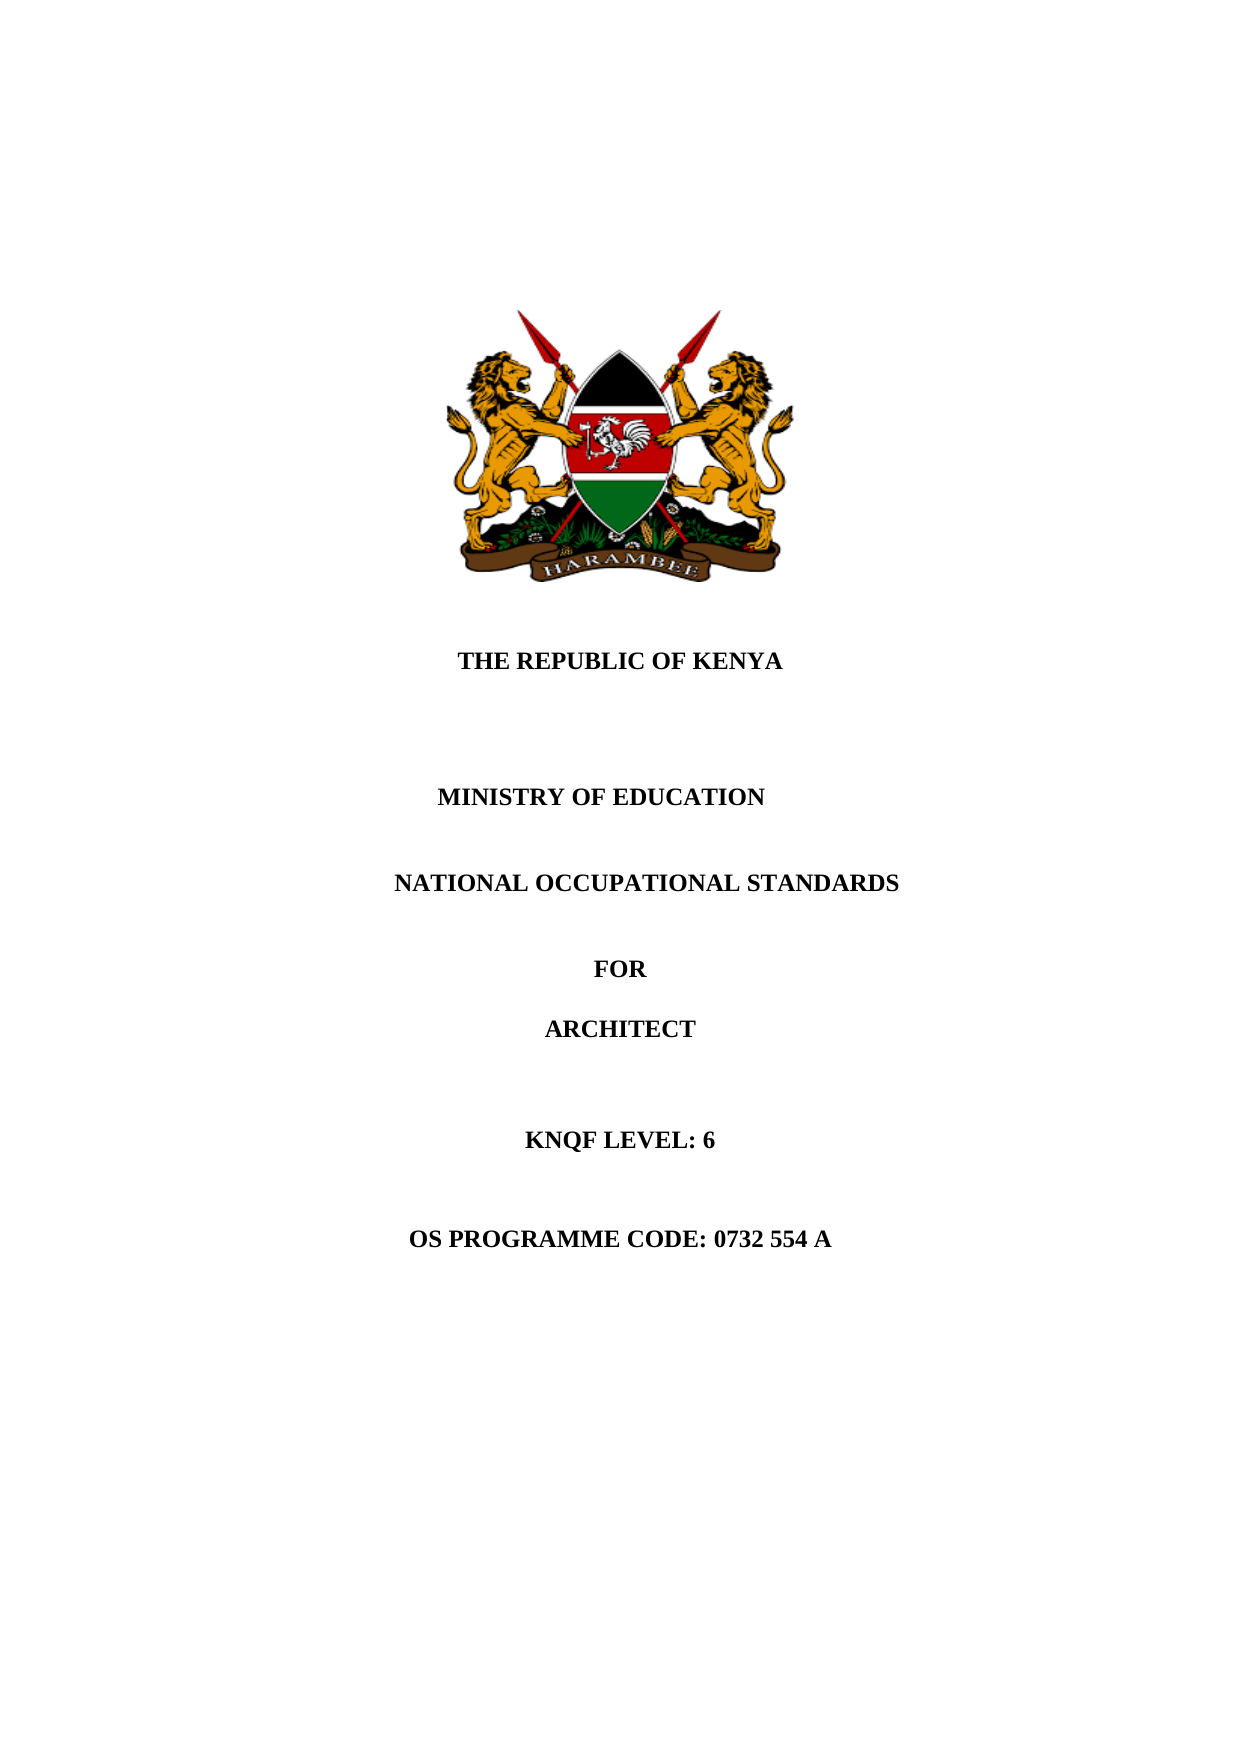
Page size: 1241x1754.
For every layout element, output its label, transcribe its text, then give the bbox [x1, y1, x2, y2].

text THE REPUBLIC OF KENYA [150, 646, 1090, 674]
text NATIONAL OCCUPATIONAL STANDARDS [150, 868, 1144, 897]
picture [446, 310, 794, 582]
text OS PROGRAMME CODE: 0732 554 A [150, 1224, 1090, 1253]
text MINISTRY OF EDUCATION [150, 782, 1144, 811]
text FOR [150, 954, 1090, 983]
text KNQF LEVEL: 6 [150, 1126, 1090, 1154]
text ARCHITECT [150, 1014, 1090, 1043]
